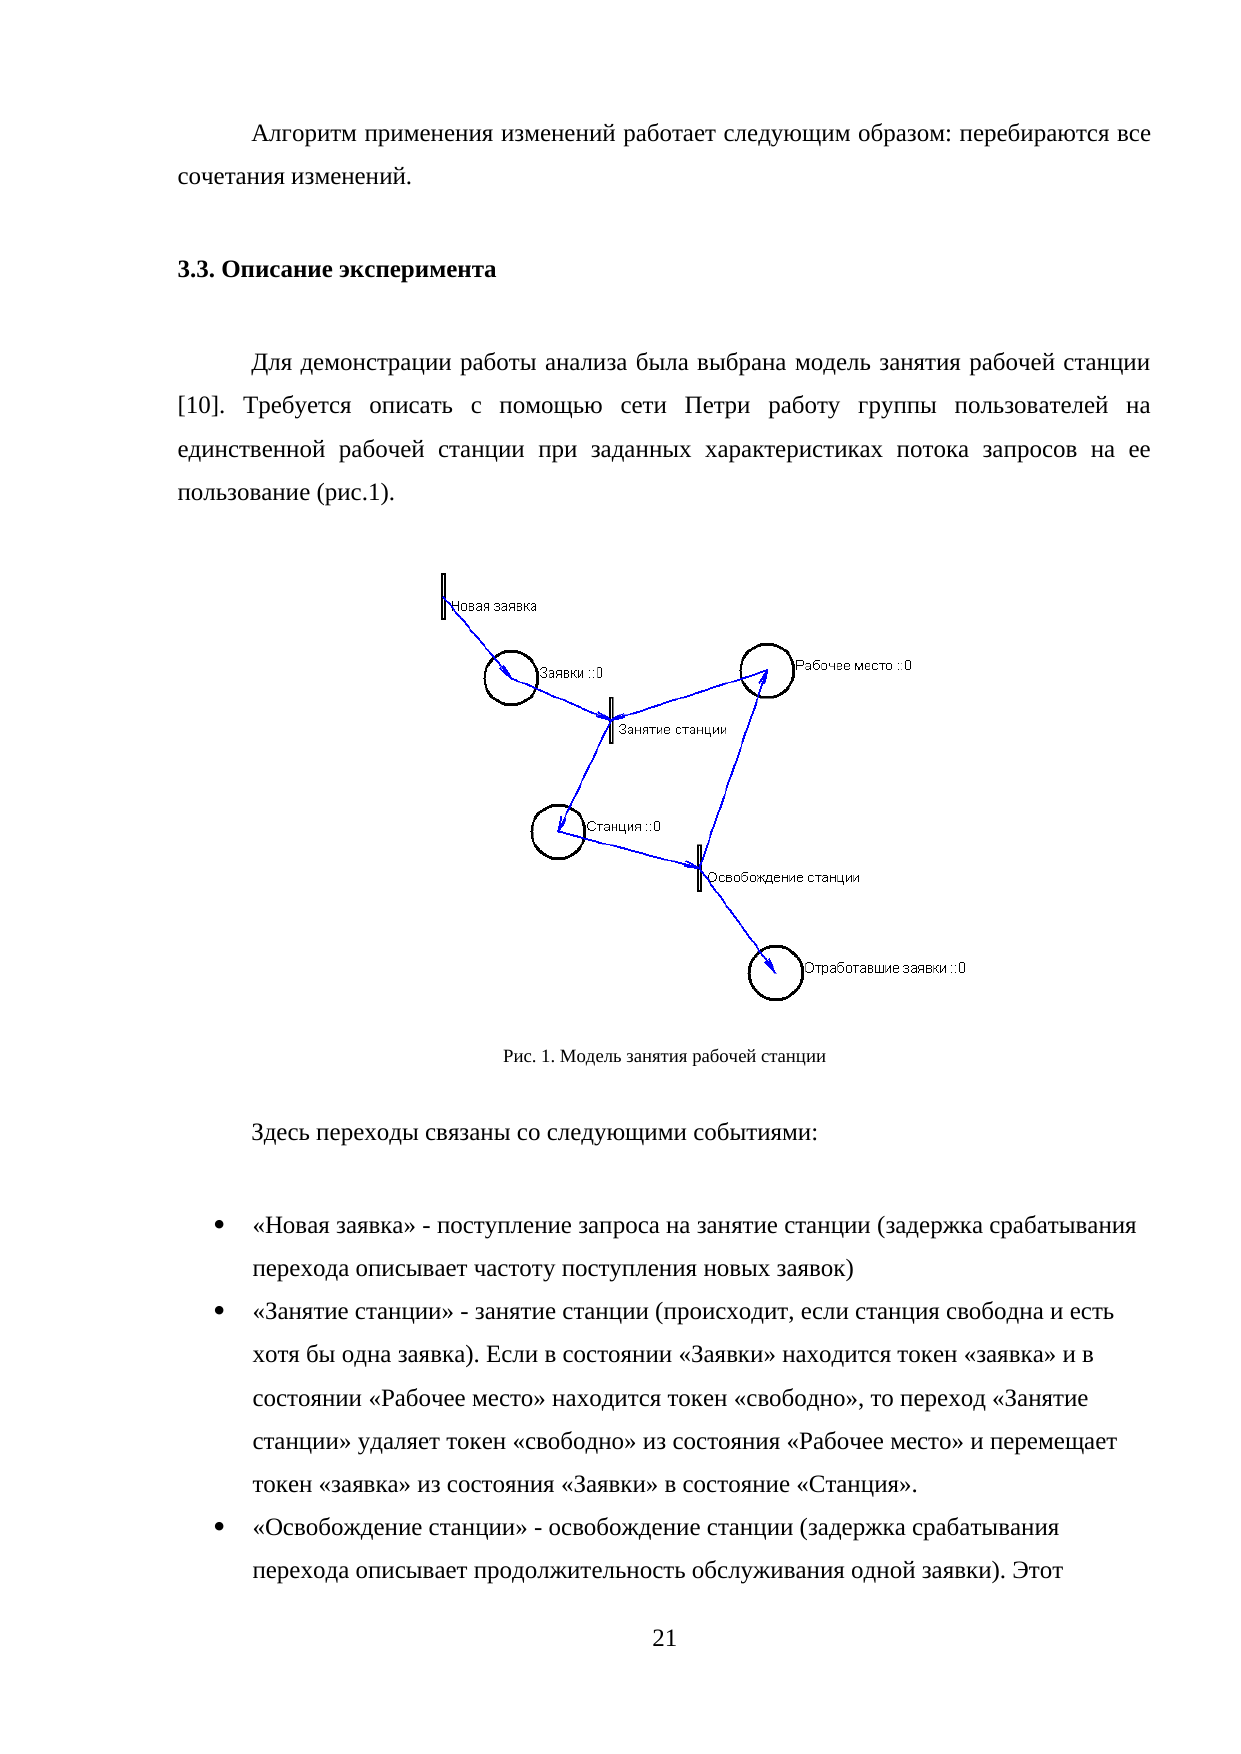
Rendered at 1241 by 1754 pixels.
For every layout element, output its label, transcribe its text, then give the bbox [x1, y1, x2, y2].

list «Новая заявка» - поступление запроса на занятие станции (задержка срабатывания перехода описывает частоту поступления новых заявок) [215, 1210, 1152, 1282]
text 3.3. Описание эксперимента [177, 254, 1152, 283]
text Рис. 1. Модель занятия рабочей станции [177, 1045, 1152, 1067]
text Алгоритм применения изменений работает следующим образом: перебираются все сочетания изменений. [177, 118, 1152, 190]
text Для демонстрации работы анализа была выбрана модель занятия рабочей станции [10]. Требуется описать с помощью сети Петри работу группы пользователей на единственной рабочей станции при заданных характеристиках потока запросов на ее пользование (рис.1). [177, 347, 1152, 506]
list «Занятие станции» - занятие станции (происходит, если станция свободна и есть хотя бы одна заявка). Если в состоянии «Заявки» находится токен «заявка» и в состоянии «Рабочее место» находится токен «свободно», то переход «Занятие станции» удаляет токен «свободно» из состояния «Рабочее место» и перемещает токен «заявка» из состояния «Заявки» в состояние «Станция». [215, 1296, 1152, 1498]
picture [437, 570, 966, 1006]
text Здесь переходы связаны со следующими событиями: [177, 1117, 1152, 1146]
